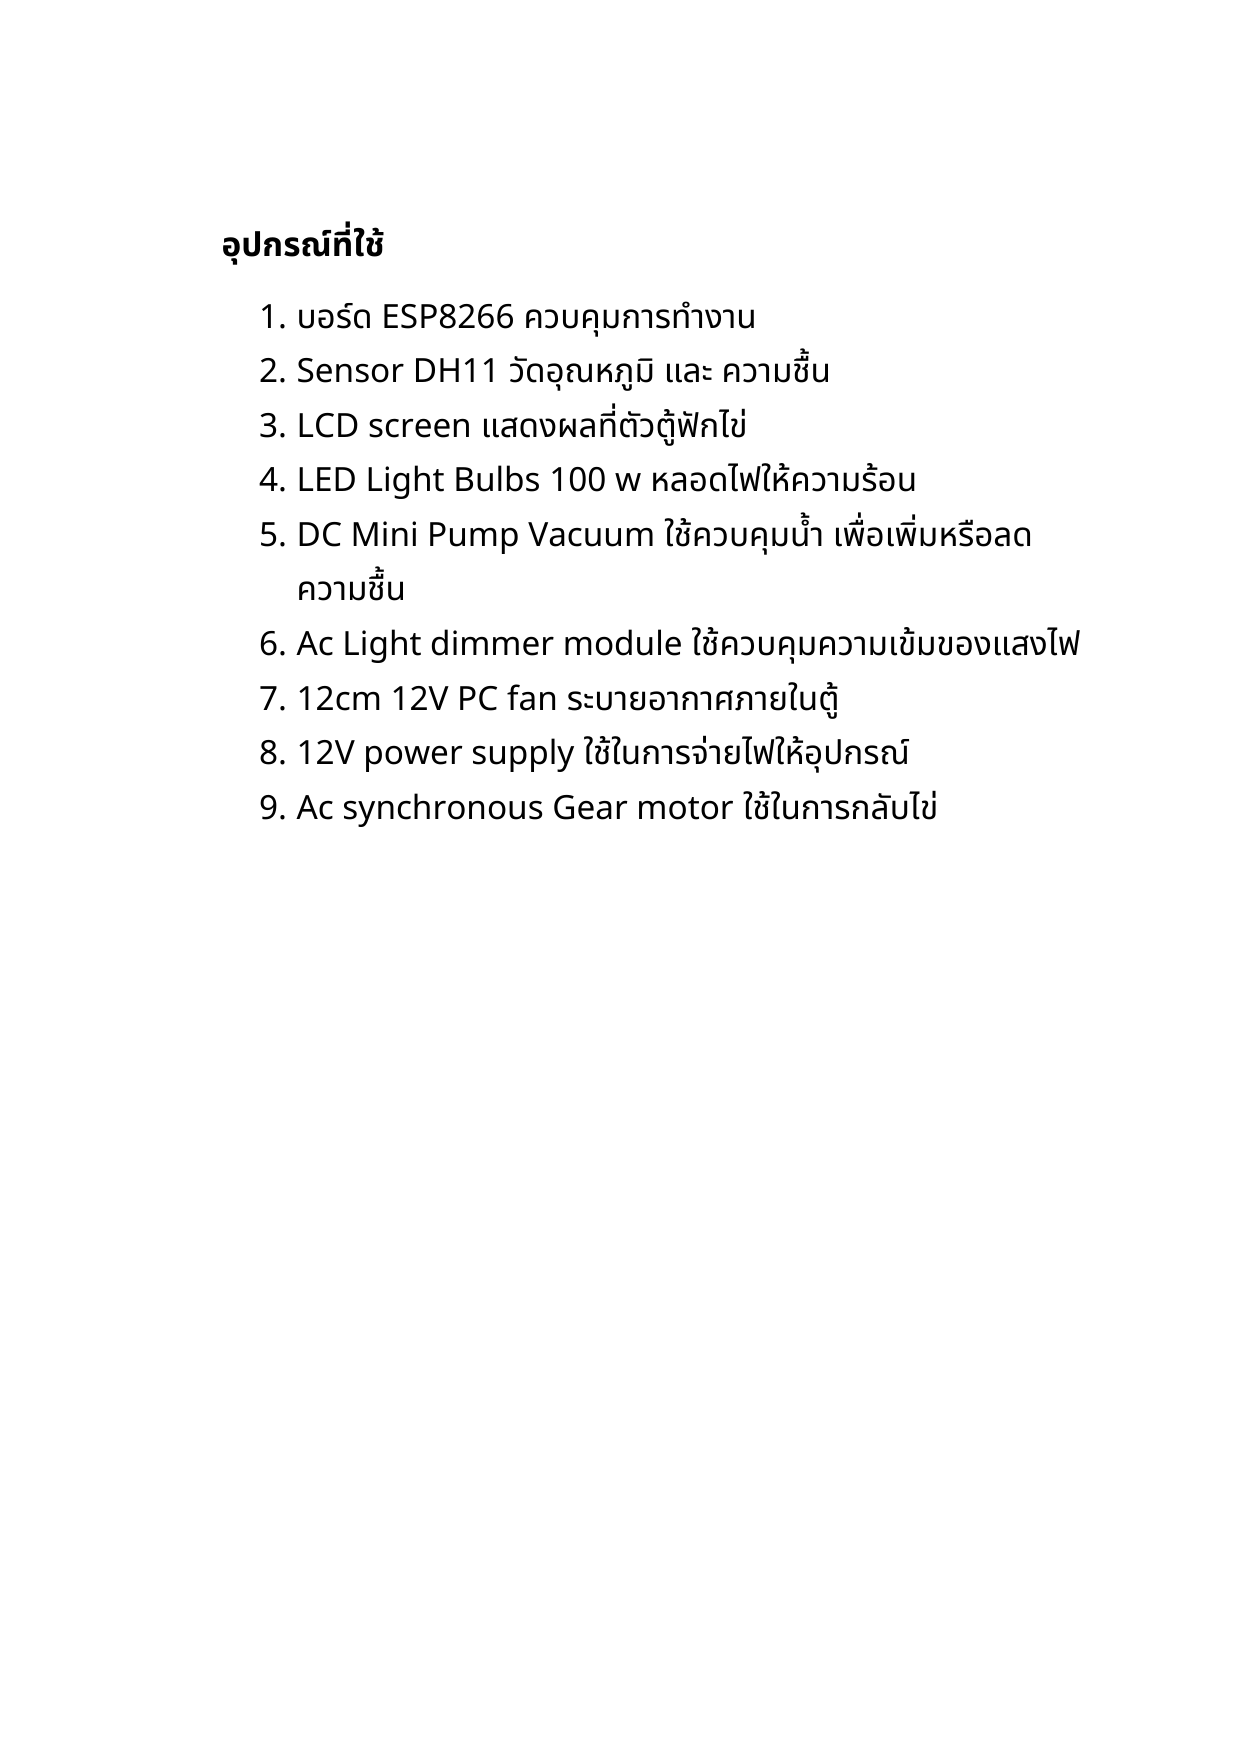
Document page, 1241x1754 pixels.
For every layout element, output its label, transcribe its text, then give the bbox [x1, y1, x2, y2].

list บอร์ด ESP8266 ควบคุมการทำงาน [259, 292, 1092, 343]
list DC Mini Pump Vacuum ใช้ควบคุมน้ำ เพื่อเพิ่มหรือลดความชื้น [259, 511, 1092, 616]
text อุปกรณ์ที่ใช้ [221, 221, 1092, 272]
list Sensor DH11 วัดอุณหภูมิ และ ความชื้น [259, 347, 1092, 398]
list 12V power supply ใช้ในการจ่ายไฟให้อุปกรณ์ [259, 729, 1092, 779]
list Ac Light dimmer module ใช้ควบคุมความเข้มของแสงไฟ [259, 620, 1092, 670]
list 12cm 12V PC fan ระบายอากาศภายในตู้ [259, 674, 1092, 725]
list LED Light Bulbs 100 w หลอดไฟให้ความร้อน [259, 456, 1092, 507]
list Ac synchronous Gear motor ใช้ในการกลับไข่ [259, 783, 1092, 834]
list LCD screen แสดงผลที่ตัวตู้ฟักไข่ [259, 402, 1092, 452]
